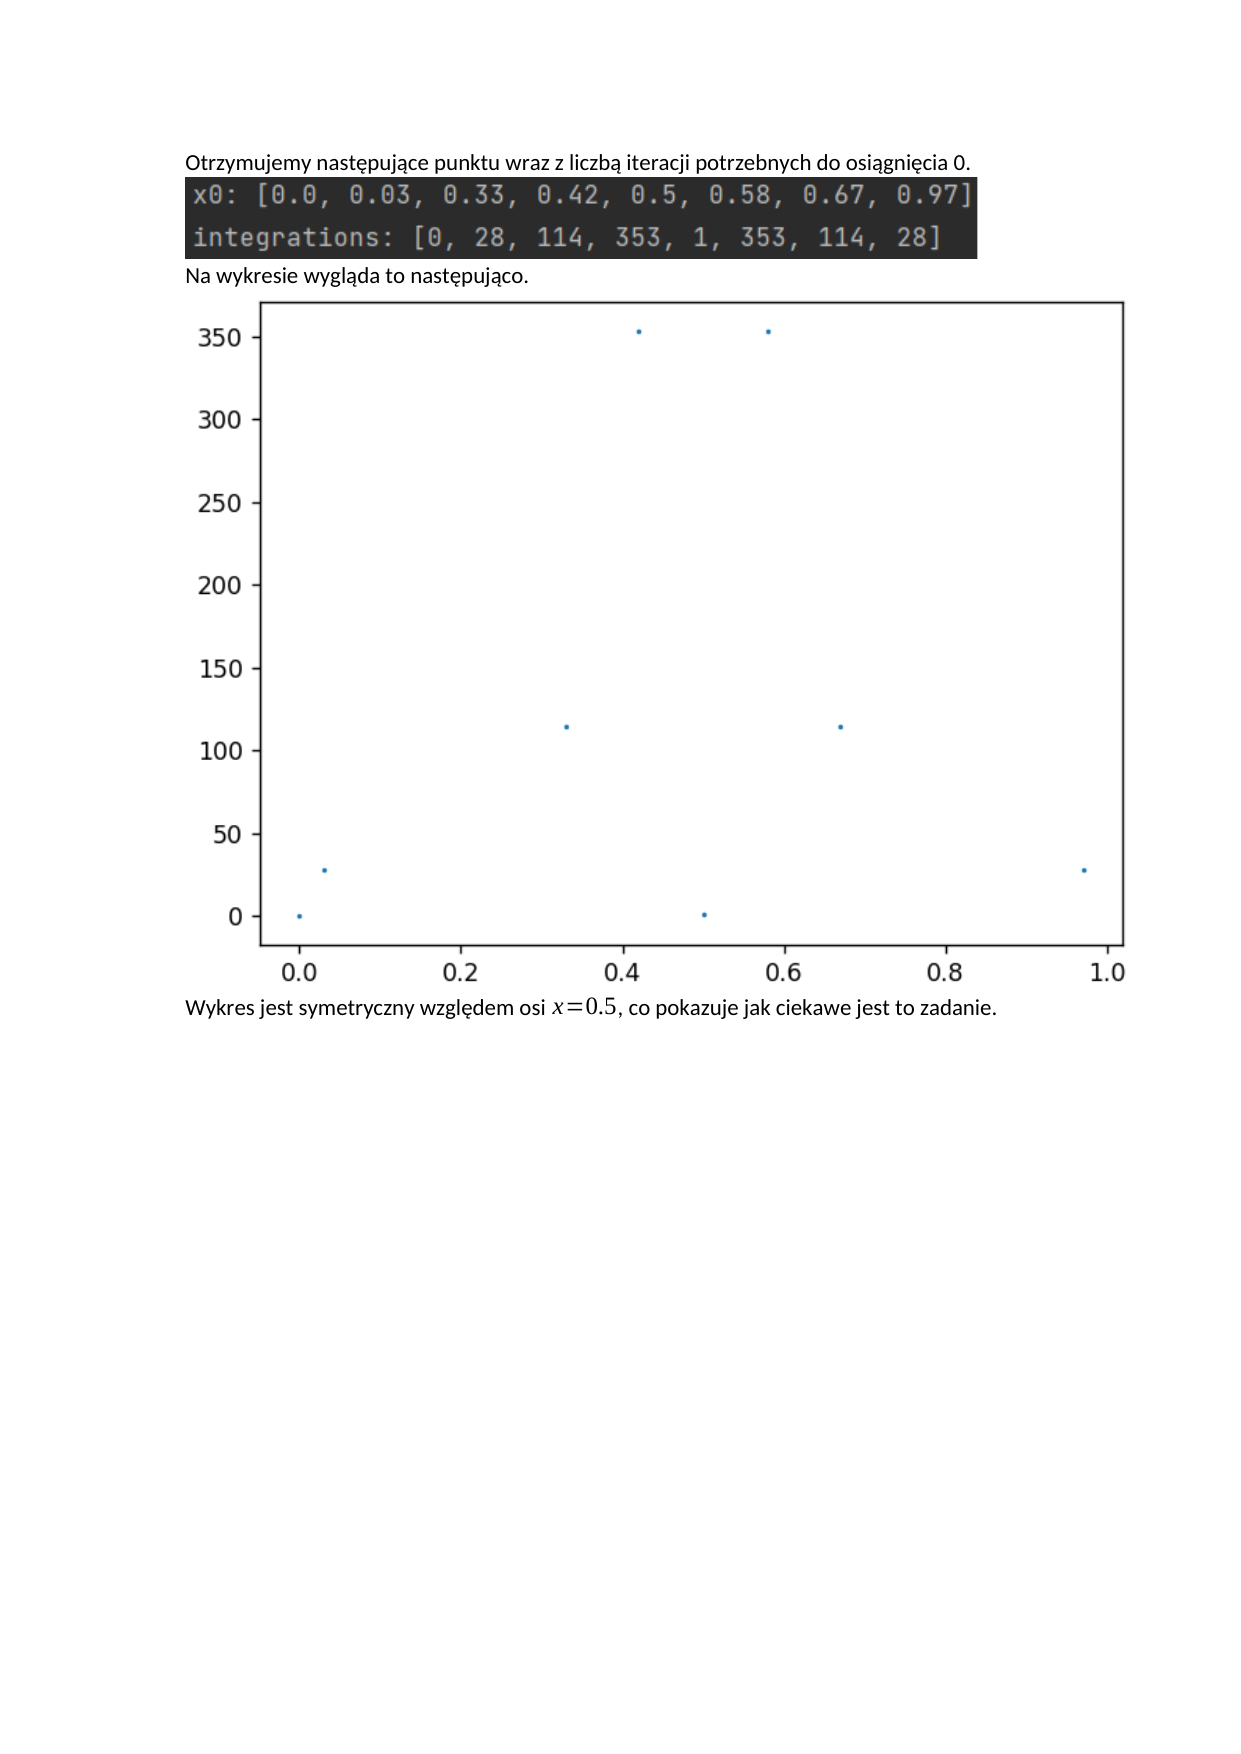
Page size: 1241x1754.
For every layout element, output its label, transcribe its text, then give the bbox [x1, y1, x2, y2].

picture [185, 291, 1130, 991]
list Na wykresie wygląda to następująco. [185, 261, 1093, 289]
list Otrzymujemy następujące punktu wraz z liczbą iteracji potrzebnych do osiągnięcia 0. [185, 148, 1093, 176]
picture [185, 177, 978, 259]
list Wykres jest symetryczny względem osi , co pokazuje jak ciekawe jest to zadanie. [185, 993, 1093, 1021]
